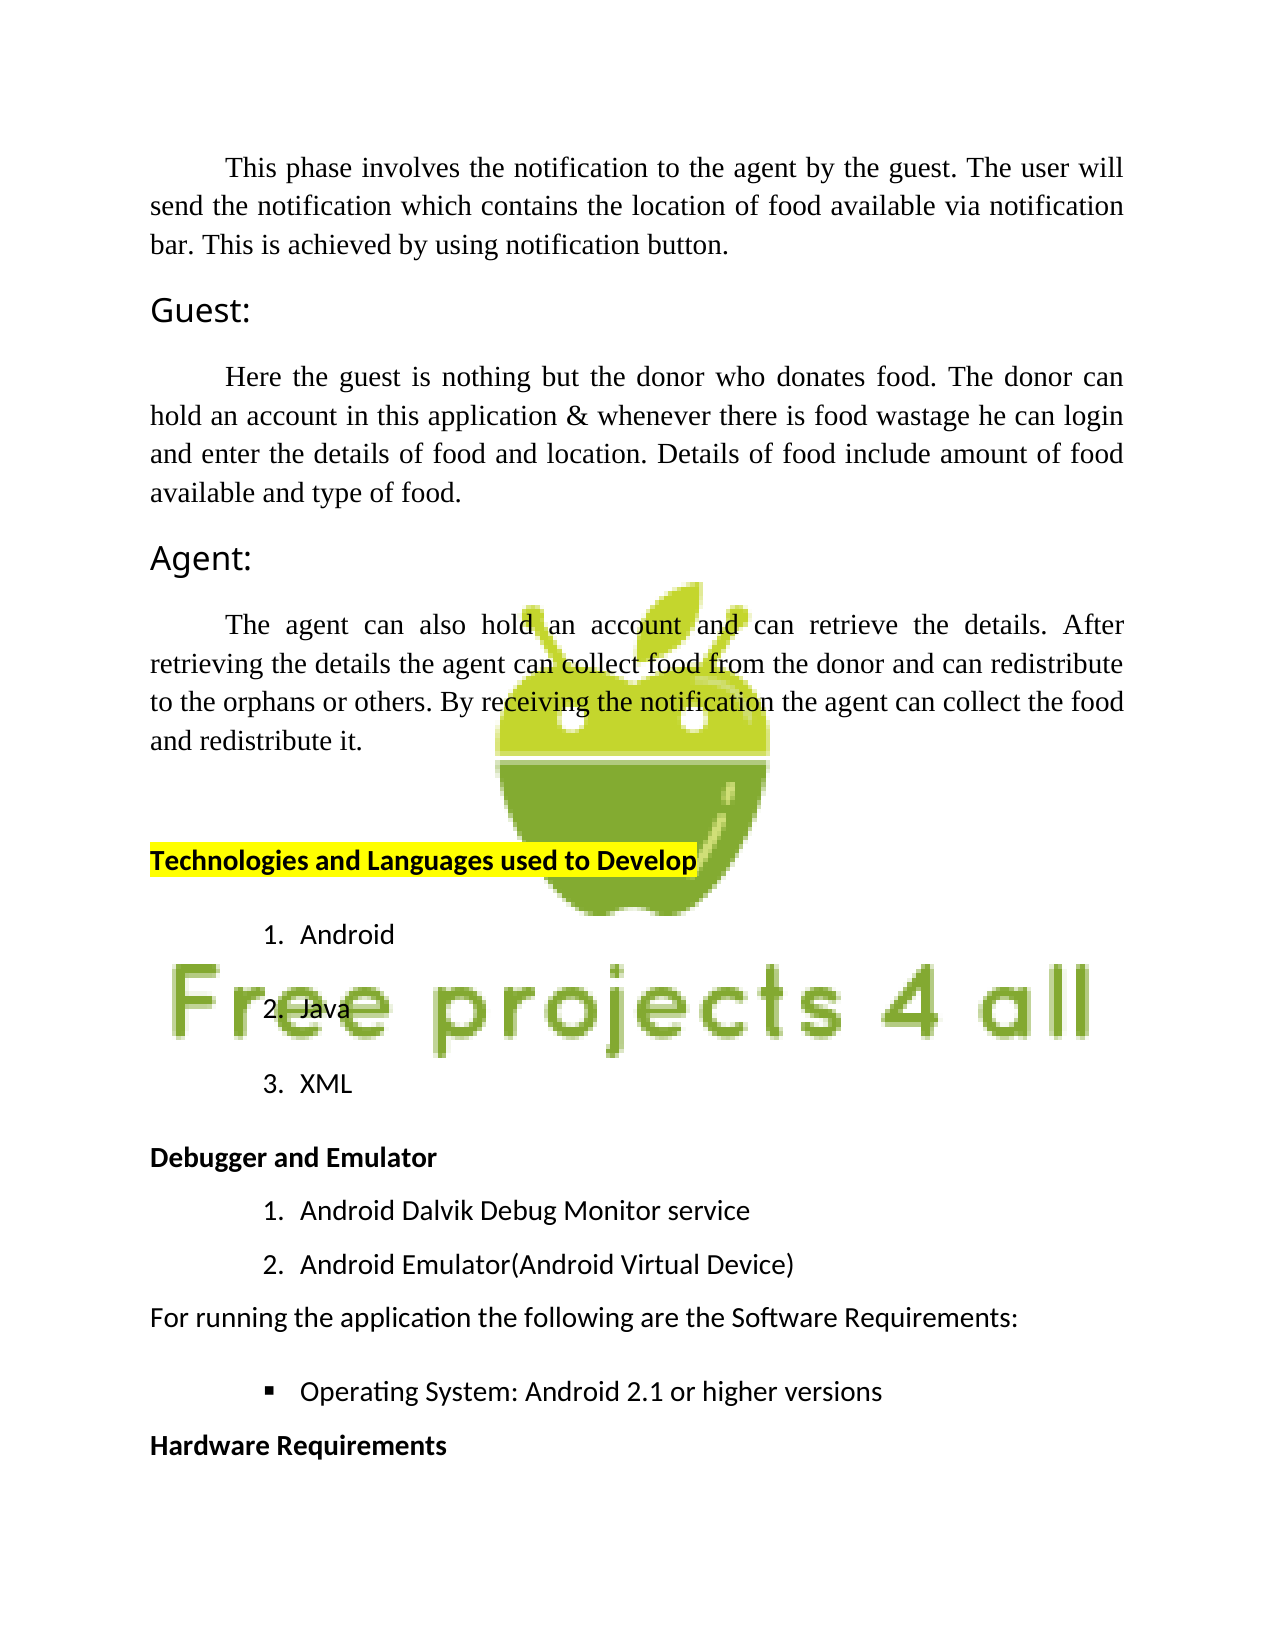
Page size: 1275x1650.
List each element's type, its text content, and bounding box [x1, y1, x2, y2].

text Hardware Requirements [150, 1427, 1125, 1463]
text Technologies and Languages used to Develop [697, 842, 1125, 877]
picture [150, 580, 1125, 607]
text This phase involves the notification to the agent by the guest. The user will send the notification which contains the location of food available via notification bar. This is achieved by using notification button. [150, 150, 1125, 261]
list Android [262, 916, 1125, 952]
list XML [262, 1065, 1125, 1100]
list Java [262, 990, 1125, 1026]
text Agent: [150, 534, 1125, 580]
list Android Emulator(Android Virtual Device) [262, 1246, 1125, 1281]
picture [150, 877, 1125, 1076]
list Operating System: Android 2.1 or higher versions [262, 1373, 1125, 1409]
text Debugger and Emulator [150, 1139, 1125, 1174]
picture [150, 757, 1125, 842]
text For running the application the following are the Software Requirements: [150, 1299, 1125, 1335]
text Guest: [150, 286, 1125, 332]
text Here the guest is nothing but the donor who donates food. The donor can hold an account in this application & whenever there is food wastage he can login and enter the details of food and location. Details of food include amount of food available and type of food. [150, 359, 1125, 509]
text The agent can also hold an account and can retrieve the details. After retrieving the details the agent can collect food from the donor and can redistribute to the orphans or others. By receiving the notification the agent can collect the food and redistribute it. [150, 607, 1125, 757]
list Android Dalvik Debug Monitor service [262, 1192, 1125, 1228]
